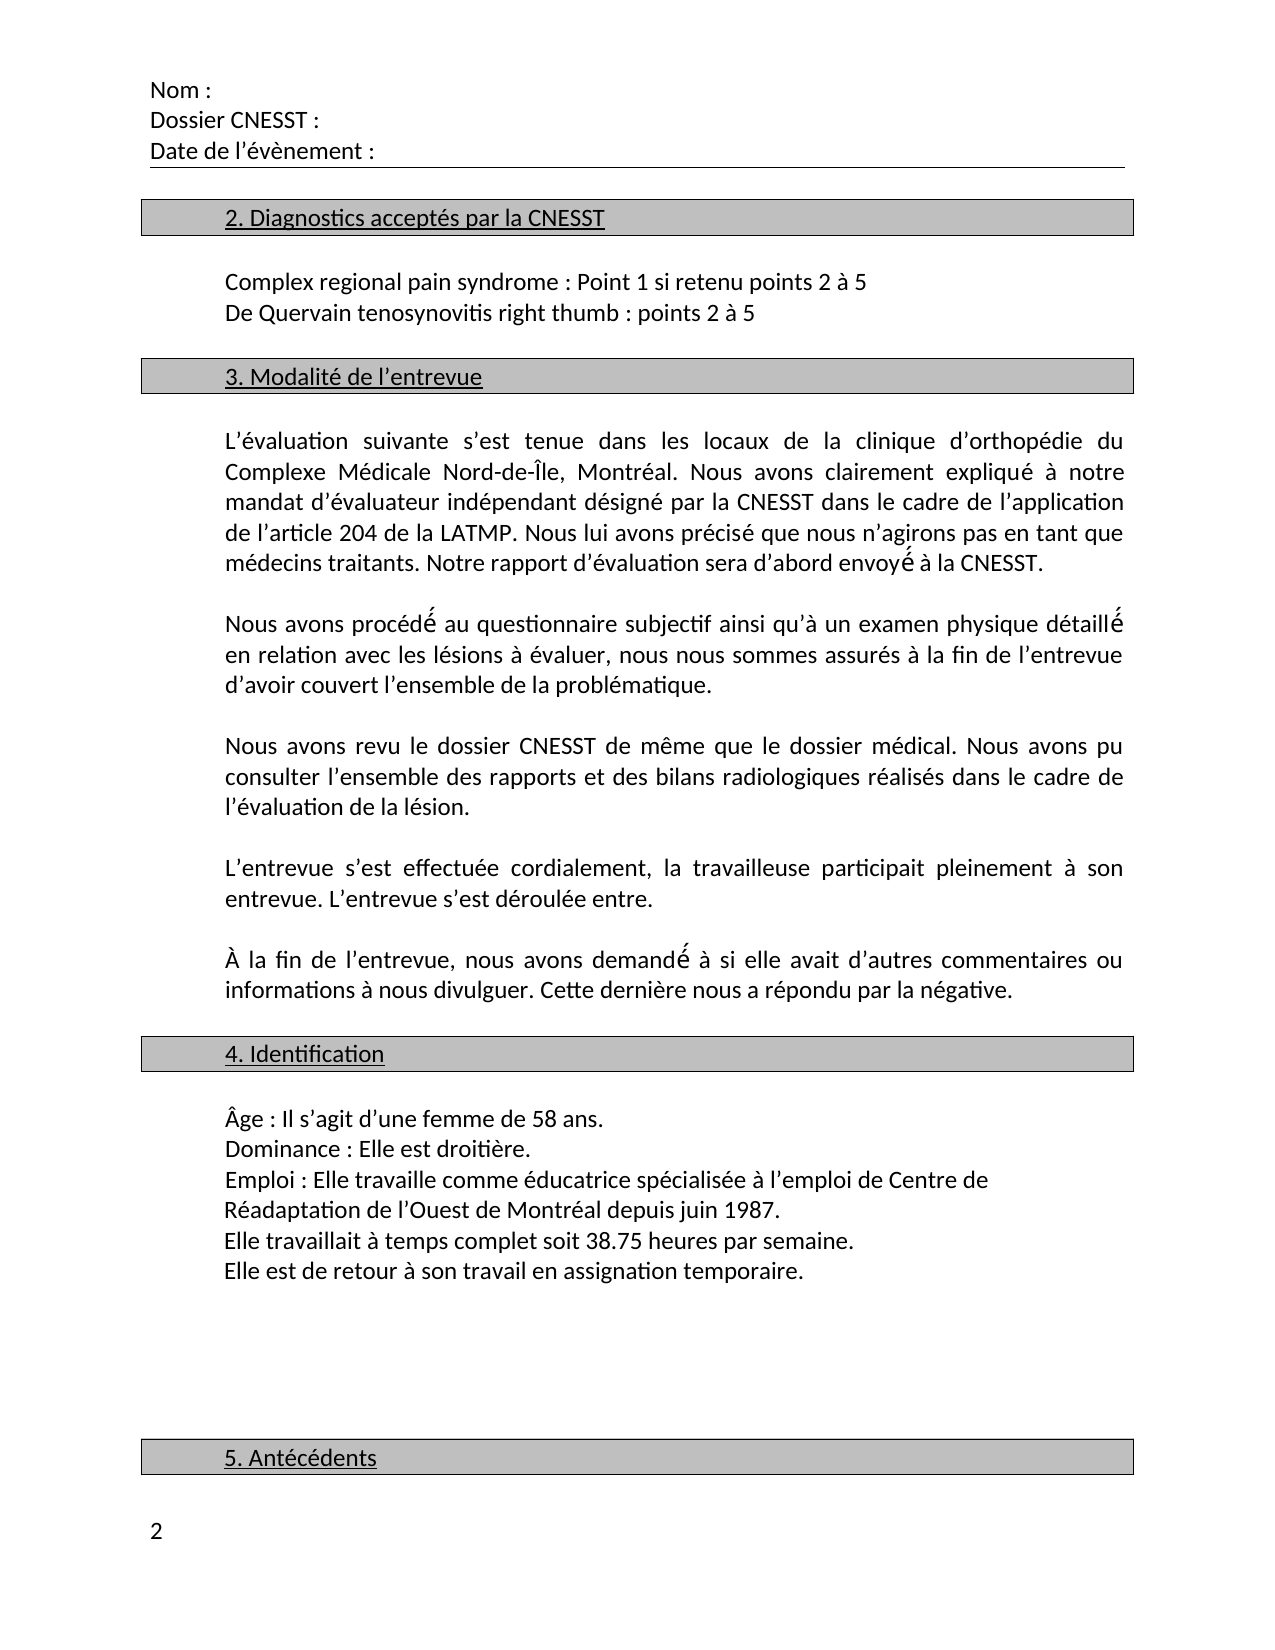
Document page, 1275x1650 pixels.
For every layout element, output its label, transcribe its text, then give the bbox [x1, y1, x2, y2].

text Elle travaillait à temps complet soit 38.75 heures par semaine. [224, 1225, 1125, 1255]
text De Quervain tenosynovitis right thumb : points 2 à 5 [150, 297, 1125, 327]
text Complex regional pain syndrome : Point 1 si retenu points 2 à 5 [150, 266, 1125, 297]
text L’évaluation suivante s’est tenue dans les locaux de la clinique d’orthopédie du Complexe Médicale Nord-de-Île, Montréal. Nous avons clairement expliqué à notre mandat d’évaluateur indépendant désigné par la CNESST dans le cadre de l’application de l’article 204 de la LATMP. Nous lui avons précisé que nous n’agirons pas en tant que médecins traitants. Notre rapport d’évaluation sera d’abord envoyé́ à la CNESST. [225, 425, 1125, 578]
text L’entrevue s’est effectuée cordialement, la travailleuse participait pleinement à son entrevue. L’entrevue s’est déroulée entre. [225, 852, 1125, 913]
text Nous avons procédé́ au questionnaire subjectif ainsi qu’à un examen physique détaillé́ en relation avec les lésions à évaluer, nous nous sommes assurés à la fin de l’entrevue d’avoir couvert l’ensemble de la problématique. [225, 608, 1125, 700]
text Emploi : Elle travaille comme éducatrice spécialisée à l’emploi de Centre de Réadaptation de l’Ouest de Montréal depuis juin 1987. [224, 1164, 1125, 1225]
text À la fin de l’entrevue, nous avons demandé́ à si elle avait d’autres commentaires ou informations à nous divulguer. Cette dernière nous a répondu par la négative. [225, 944, 1125, 1005]
text 2. Diagnostics acceptés par la CNESST [142, 200, 1133, 235]
text Elle est de retour à son travail en assignation temporaire. [224, 1255, 1125, 1286]
text 3. Modalité de l’entrevue [142, 359, 1133, 393]
text 5. Antécédents [142, 1440, 1133, 1474]
text Âge : Il s’agit d’une femme de 58 ans. [150, 1103, 1125, 1133]
text 4. Identification [142, 1037, 1133, 1071]
text Dominance : Elle est droitière. [150, 1133, 1125, 1164]
text Nous avons revu le dossier CNESST de même que le dossier médical. Nous avons pu consulter l’ensemble des rapports et des bilans radiologiques réalisés dans le cadre de l’évaluation de la lésion. [225, 730, 1125, 822]
